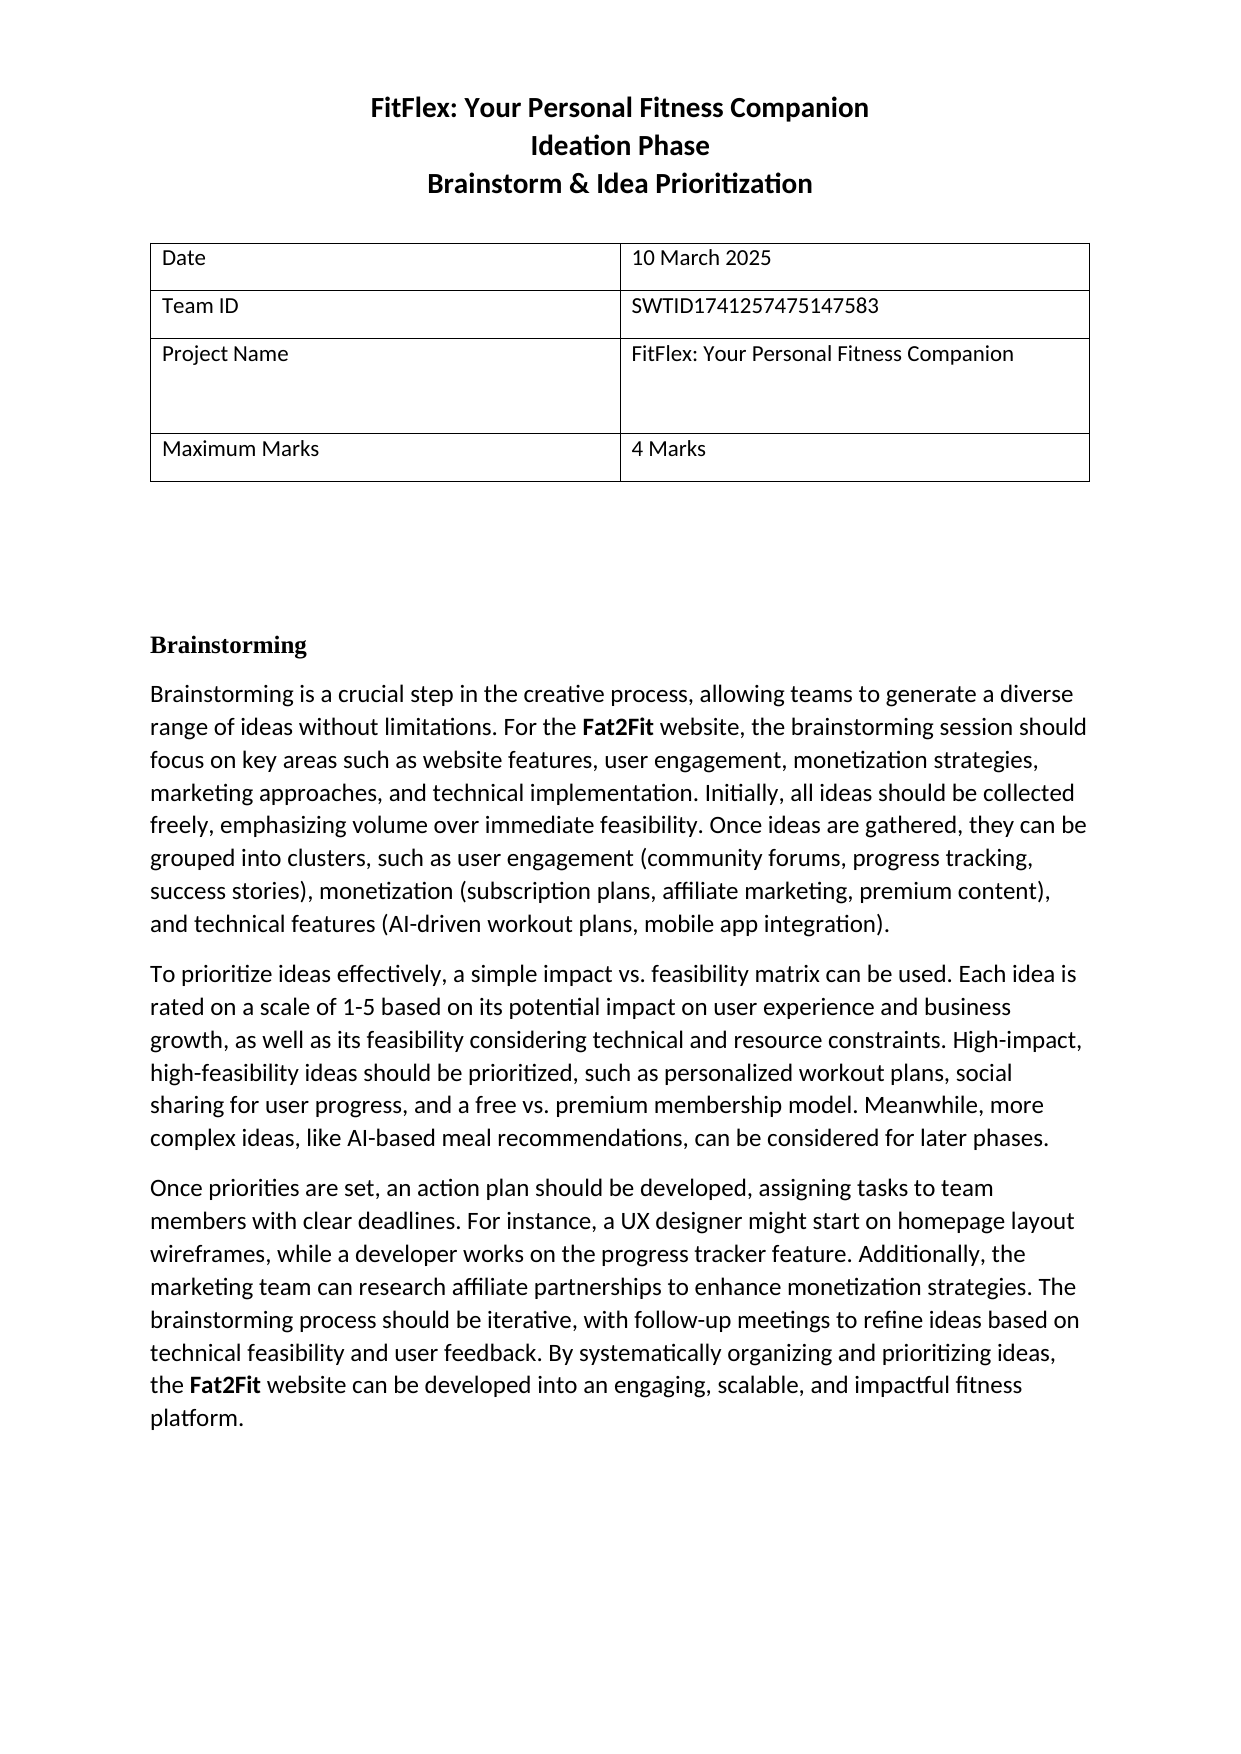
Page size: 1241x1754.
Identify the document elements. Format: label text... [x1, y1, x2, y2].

table_header 10 March 2025 [621, 244, 1089, 290]
table_header Date [151, 244, 620, 290]
text To prioritize ideas effectively, a simple impact vs. feasibility matrix can be used. Each idea is rated on a scale of 1-5 based on its potential impact on user experience and business growth, as well as its feasibility considering technical and resource constraints. High-impact, high-feasibility ideas should be prioritized, such as personalized workout plans, social sharing for user progress, and a free vs. premium membership model. Meanwhile, more complex ideas, like AI-based meal recommendations, can be considered for later phases. [150, 958, 1090, 1153]
table_cell Maximum Marks [151, 434, 620, 481]
text FitFlex: Your Personal Fitness Companion [150, 89, 1090, 124]
text Ideation Phase [150, 127, 1090, 163]
table_cell SWTID1741257475147583 [621, 291, 1089, 338]
text Brainstorming is a crucial step in the creative process, allowing teams to generate a diverse range of ideas without limitations. For the Fat2Fit website, the brainstorming session should focus on key areas such as website features, user engagement, monetization strategies, marketing approaches, and technical implementation. Initially, all ideas should be collected freely, emphasizing volume over immediate feasibility. Once ideas are gathered, they can be grouped into clusters, such as user engagement (community forums, progress tracking, success stories), monetization (subscription plans, affiliate marketing, premium content), and technical features (AI-driven workout plans, mobile app integration). [150, 678, 1090, 939]
table_cell Project Name [151, 339, 620, 433]
text Brainstorm & Idea Prioritization [150, 166, 1090, 201]
text Brainstorming [150, 630, 1090, 659]
table_cell 4 Marks [621, 434, 1089, 481]
table_cell Team ID [151, 291, 620, 338]
table_cell FitFlex: Your Personal Fitness Companion [621, 339, 1089, 433]
text Once priorities are set, an action plan should be developed, assigning tasks to team members with clear deadlines. For instance, a UX designer might start on homepage layout wireframes, while a developer works on the progress tracker feature. Additionally, the marketing team can research affiliate partnerships to enhance monetization strategies. The brainstorming process should be iterative, with follow-up meetings to refine ideas based on technical feasibility and user feedback. By systematically organizing and prioritizing ideas, the Fat2Fit website can be developed into an engaging, scalable, and impactful fitness platform. [150, 1172, 1090, 1433]
